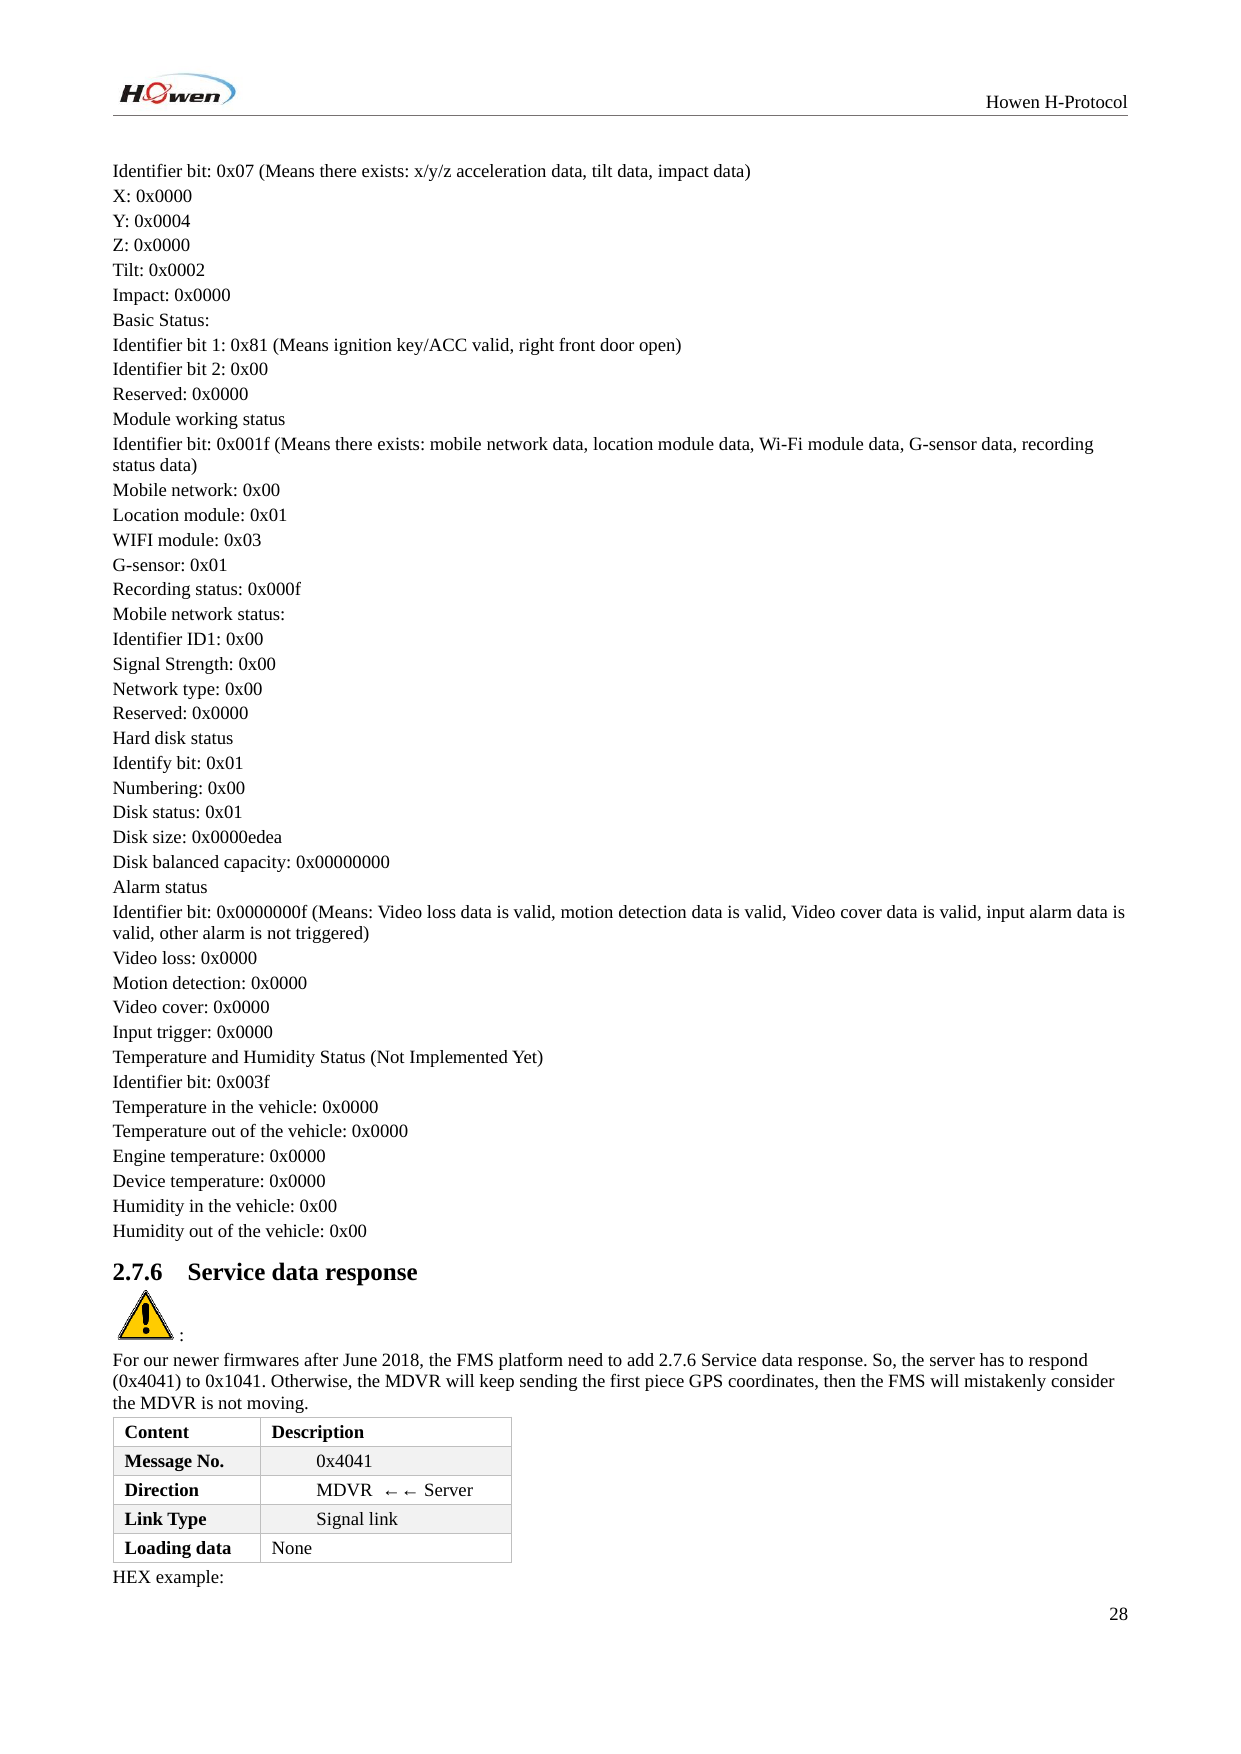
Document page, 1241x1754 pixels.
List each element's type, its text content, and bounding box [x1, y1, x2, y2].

text : [112, 1289, 1128, 1345]
text WIFI module: 0x03 [112, 529, 1128, 550]
text Identifier bit: 0x003f [112, 1071, 1128, 1092]
text Reserved: 0x0000 [112, 383, 1128, 405]
text Identifier bit 2: 0x00 [112, 358, 1128, 380]
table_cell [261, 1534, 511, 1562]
text Identifier ID1: 0x00 [112, 628, 1128, 649]
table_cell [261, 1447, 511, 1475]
text Device temperature: 0x0000 [112, 1170, 1128, 1192]
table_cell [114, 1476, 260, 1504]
text Mobile network: 0x00 [112, 479, 1128, 501]
text Tilt: 0x0002 [112, 259, 1128, 281]
text Humidity in the vehicle: 0x00 [112, 1195, 1128, 1216]
picture [112, 1289, 179, 1342]
text Recording status: 0x000f [112, 578, 1128, 600]
text For our newer firmwares after June 2018, the FMS platform need to add 2.7.6 Service data response. So, the server has to respond (0x4041) to 0x1041. Otherwise, the MDVR will keep sending the first piece GPS coordinates, then the FMS will mistakenly consider the MDVR is not moving. [112, 1349, 1128, 1413]
text Motion detection: 0x0000 [112, 972, 1128, 993]
text Impact: 0x0000 [112, 284, 1128, 306]
text Basic Status: [112, 309, 1128, 330]
text Identify bit: 0x01 [112, 752, 1128, 773]
text Mobile network status: [112, 603, 1128, 624]
text Module working status [112, 408, 1128, 429]
text Input trigger: 0x0000 [112, 1021, 1128, 1043]
text Hard disk status [112, 727, 1128, 748]
text Y: 0x0004 [112, 209, 1128, 231]
text Identifier bit 1: 0x81 (Means ignition key/ACC valid, right front door open) [112, 333, 1128, 355]
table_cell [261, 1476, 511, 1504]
text G-sensor: 0x01 [112, 553, 1128, 575]
text Z: 0x0000 [112, 234, 1128, 256]
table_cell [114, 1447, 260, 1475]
text Identifier bit: 0x07 (Means there exists: x/y/z acceleration data, tilt data, impact data) [112, 160, 1128, 182]
text Disk status: 0x01 [112, 801, 1128, 823]
text Identifier bit: 0x001f (Means there exists: mobile network data, location module data, Wi-Fi module data, G-sensor data, recording status data) [112, 433, 1128, 476]
text Alarm status [112, 876, 1128, 897]
text Temperature in the vehicle: 0x0000 [112, 1096, 1128, 1117]
text Reserved: 0x0000 [112, 702, 1128, 724]
text Temperature and Humidity Status (Not Implemented Yet) [112, 1046, 1128, 1068]
text Signal Strength: 0x00 [112, 653, 1128, 674]
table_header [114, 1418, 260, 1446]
text Humidity out of the vehicle: 0x00 [112, 1219, 1128, 1241]
text HEX example: [112, 1566, 1128, 1588]
subtitle Service data response [112, 1257, 1128, 1286]
text Video loss: 0x0000 [112, 947, 1128, 968]
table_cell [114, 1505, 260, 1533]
text Identifier bit: 0x0000000f (Means: Video loss data is valid, motion detection data is valid, Video cover data is valid, input alarm data is valid, other alarm is not triggered) [112, 901, 1128, 944]
text Video cover: 0x0000 [112, 996, 1128, 1018]
text Network type: 0x00 [112, 677, 1128, 699]
text Disk size: 0x0000edea [112, 826, 1128, 848]
text Disk balanced capacity: 0x00000000 [112, 851, 1128, 872]
text Numbering: 0x00 [112, 777, 1128, 798]
picture [112, 66, 243, 114]
text X: 0x0000 [112, 185, 1128, 206]
text Engine temperature: 0x0000 [112, 1145, 1128, 1167]
text Temperature out of the vehicle: 0x0000 [112, 1120, 1128, 1142]
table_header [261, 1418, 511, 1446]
text Location module: 0x01 [112, 504, 1128, 525]
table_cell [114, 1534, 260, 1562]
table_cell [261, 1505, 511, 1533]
